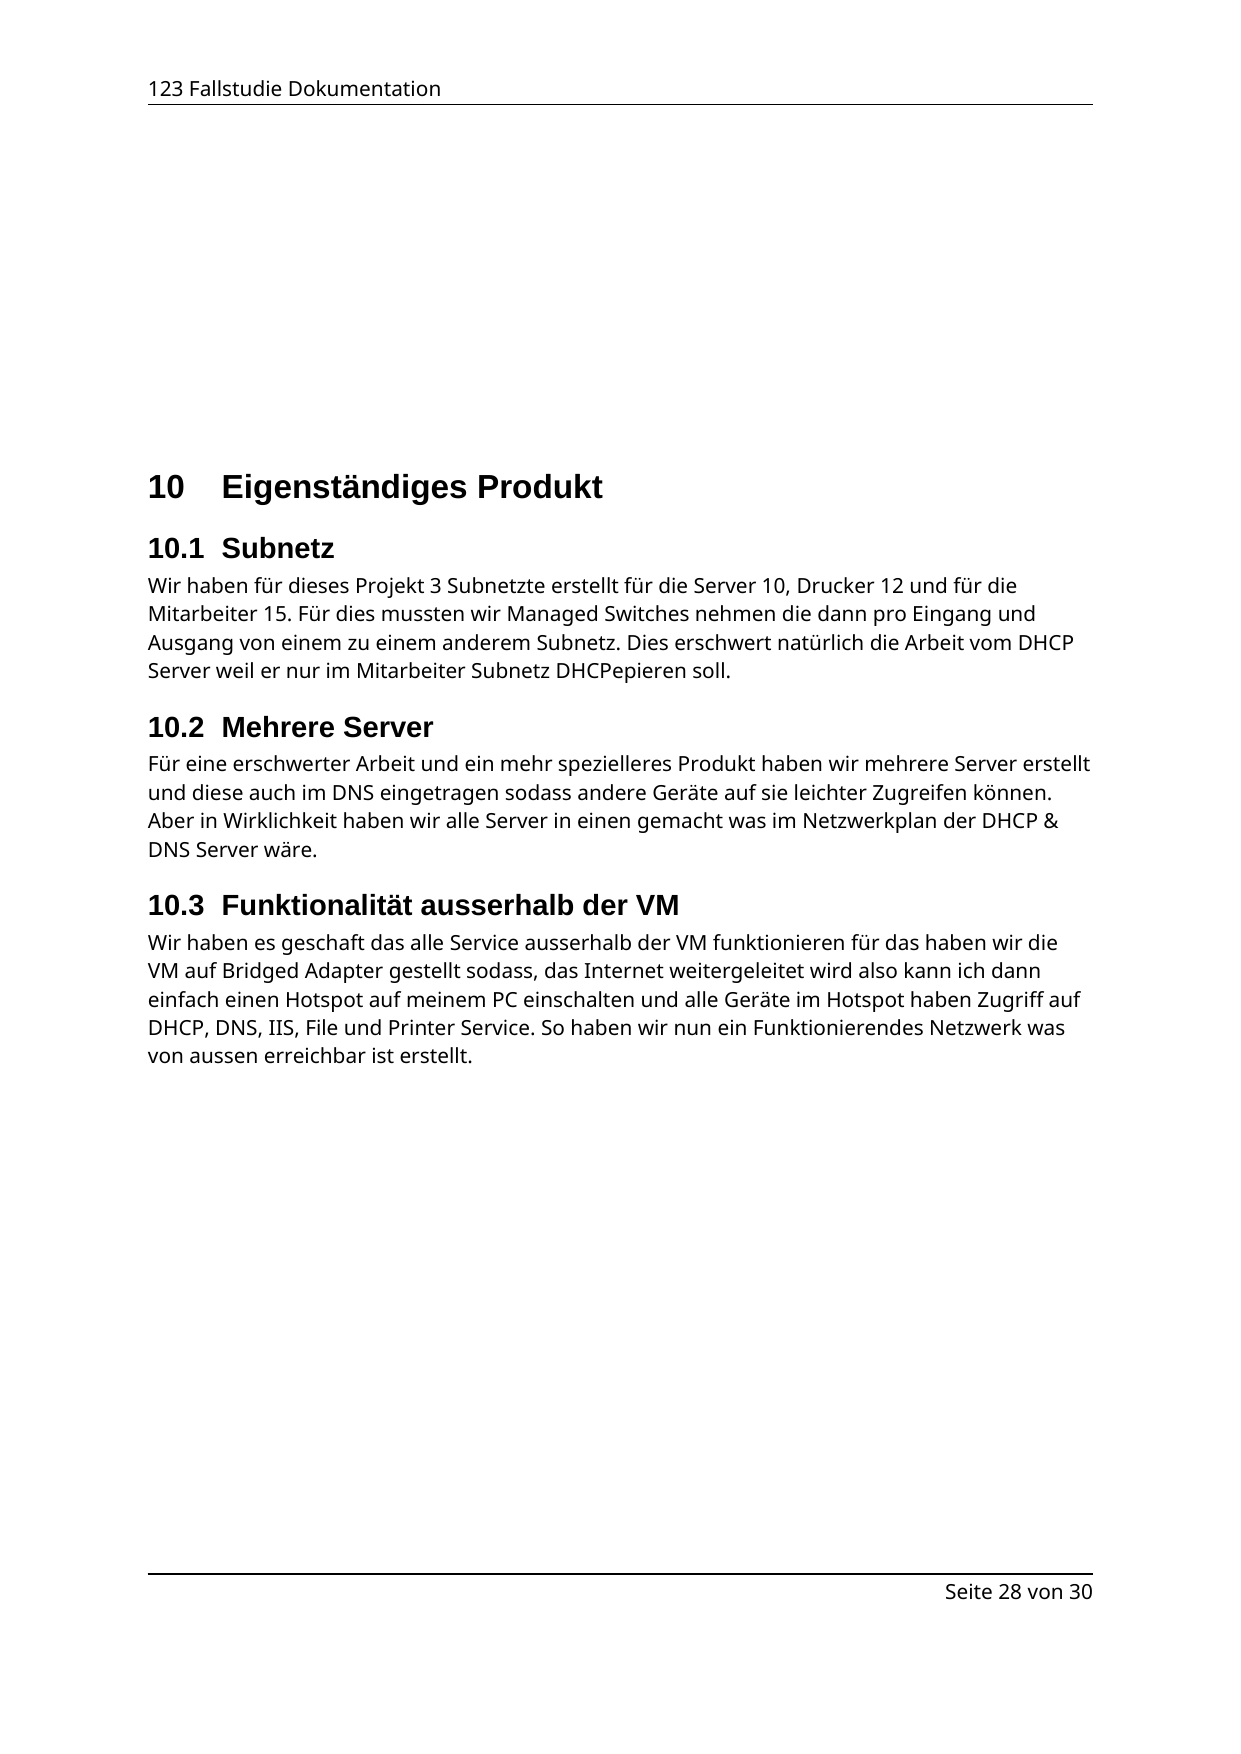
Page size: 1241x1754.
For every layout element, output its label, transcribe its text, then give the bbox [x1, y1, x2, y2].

subtitle Subnetz [148, 531, 1093, 564]
text Für eine erschwerter Arbeit und ein mehr spezielleres Produkt haben wir mehrere Server erstellt und diese auch im DNS eingetragen sodass andere Geräte auf sie leichter Zugreifen können. Aber in Wirklichkeit haben wir alle Server in einen gemacht was im Netzwerkplan der DHCP & DNS Server wäre. [148, 749, 1093, 863]
text Wir haben für dieses Projekt 3 Subnetzte erstellt für die Server 10, Drucker 12 und für die Mitarbeiter 15. Für dies mussten wir Managed Switches nehmen die dann pro Eingang und Ausgang von einem zu einem anderem Subnetz. Dies erschwert natürlich die Arbeit vom DHCP Server weil er nur im Mitarbeiter Subnetz DHCPepieren soll. [148, 571, 1093, 684]
subtitle Funktionalität ausserhalb der VM [148, 888, 1093, 922]
text Wir haben es geschaft das alle Service ausserhalb der VM funktionieren für das haben wir die VM auf Bridged Adapter gestellt sodass, das Internet weitergeleitet wird also kann ich dann einfach einen Hotspot auf meinem PC einschalten und alle Geräte im Hotspot haben Zugriff auf DHCP, DNS, IIS, File und Printer Service. So haben wir nun ein Funktionierendes Netzwerk was von aussen erreichbar ist erstellt. [148, 928, 1093, 1070]
subtitle Eigenständiges Produkt [148, 468, 1093, 506]
subtitle Mehrere Server [148, 709, 1093, 743]
